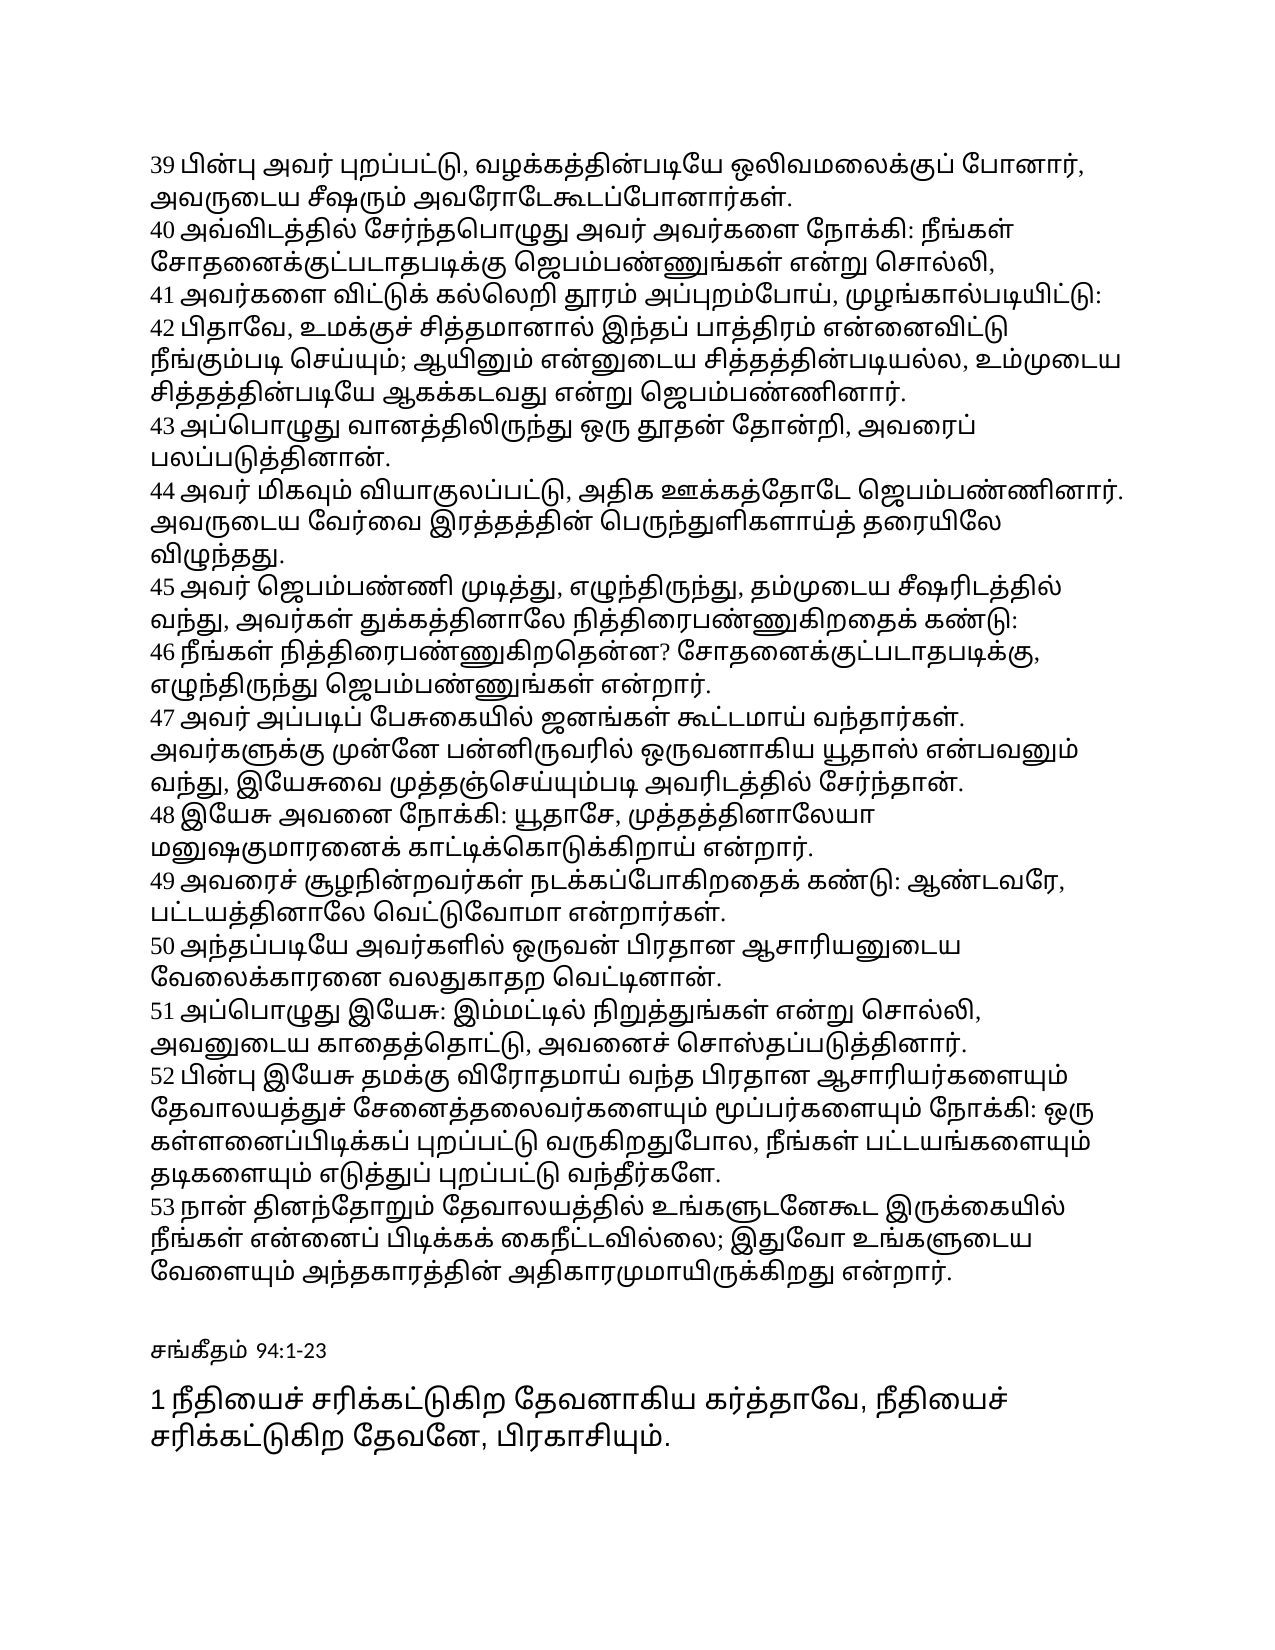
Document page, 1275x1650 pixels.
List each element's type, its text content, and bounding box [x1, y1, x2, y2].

text 39பின்பு அவர் புறப்பட்டு, வழக்கத்தின்படியே ஒலிவமலைக்குப் போனார், அவருடைய சீஷரும் அவரோடேகூடப்போனார்கள். [150, 150, 1125, 215]
text 45அவர் ஜெபம்பண்ணி முடித்து, எழுந்திருந்து, தம்முடைய சீஷரிடத்தில் வந்து, அவர்கள் துக்கத்தினாலே நித்திரைபண்ணுகிறதைக் கண்டு: [150, 572, 1125, 637]
text 47அவர் அப்படிப் பேசுகையில் ஜனங்கள் கூட்டமாய் வந்தார்கள். அவர்களுக்கு முன்னே பன்னிருவரில் ஒருவனாகிய யூதாஸ் என்பவனும் வந்து, இயேசுவை முத்தஞ்செய்யும்படி அவரிடத்தில் சேர்ந்தான். [150, 703, 1125, 801]
text 43அப்பொழுது வானத்திலிருந்து ஒரு தூதன் தோன்றி, அவரைப் பலப்படுத்தினான். [150, 411, 1125, 476]
text 49அவரைச் சூழநின்றவர்கள் நடக்கப்போகிறதைக் கண்டு: ஆண்டவரே, பட்டயத்தினாலே வெட்டுவோமா என்றார்கள். [150, 866, 1125, 931]
text 46நீங்கள் நித்திரைபண்ணுகிறதென்ன? சோதனைக்குட்படாதபடிக்கு, எழுந்திருந்து ஜெபம்பண்ணுங்கள் என்றார். [150, 637, 1125, 703]
text 40அவ்விடத்தில் சேர்ந்தபொழுது அவர் அவர்களை நோக்கி: நீங்கள் சோதனைக்குட்படாதபடிக்கு ஜெபம்பண்ணுங்கள் என்று சொல்லி, [150, 215, 1125, 280]
text 1நீதியைச் சரிக்கட்டுகிற தேவனாகிய கர்த்தாவே, நீதியைச் சரிக்கட்டுகிற தேவனே, பிரகாசியும். [150, 1383, 1125, 1457]
text சங்கீதம் 94:1-23 [150, 1336, 1125, 1364]
text 52பின்பு இயேசு தமக்கு விரோதமாய் வந்த பிரதான ஆசாரியர்களையும் தேவாலயத்துச் சேனைத்தலைவர்களையும் மூப்பர்களையும் நோக்கி: ஒரு கள்ளனைப்பிடிக்கப் புறப்பட்டு வருகிறதுபோல, நீங்கள் பட்டயங்களையும் தடிகளையும் எடுத்துப் புறப்பட்டு வந்தீர்களே. [150, 1061, 1125, 1192]
text 42பிதாவே, உமக்குச் சித்தமானால் இந்தப் பாத்திரம் என்னைவிட்டு நீங்கும்படி செய்யும்; ஆயினும் என்னுடைய சித்தத்தின்படியல்ல, உம்முடைய சித்தத்தின்படியே ஆகக்கடவது என்று ஜெபம்பண்ணினார். [150, 313, 1125, 411]
text 51அப்பொழுது இயேசு: இம்மட்டில் நிறுத்துங்கள் என்று சொல்லி, அவனுடைய காதைத்தொட்டு, அவனைச் சொஸ்தப்படுத்தினார். [150, 996, 1125, 1061]
text 53நான் தினந்தோறும் தேவாலயத்தில் உங்களுடனேகூட இருக்கையில் நீங்கள் என்னைப் பிடிக்கக் கைநீட்டவில்லை; இதுவோ உங்களுடைய வேளையும் அந்தகாரத்தின் அதிகாரமுமாயிருக்கிறது என்றார். [150, 1192, 1125, 1289]
text 50அந்தப்படியே அவர்களில் ஒருவன் பிரதான ஆசாரியனுடைய வேலைக்காரனை வலதுகாதற வெட்டினான். [150, 931, 1125, 996]
text 41அவர்களை விட்டுக் கல்லெறி தூரம் அப்புறம்போய், முழங்கால்படியிட்டு: [150, 280, 1125, 313]
text 48இயேசு அவனை நோக்கி: யூதாசே, முத்தத்தினாலேயா மனுஷகுமாரனைக் காட்டிக்கொடுக்கிறாய் என்றார். [150, 801, 1125, 866]
text 44அவர் மிகவும் வியாகுலப்பட்டு, அதிக ஊக்கத்தோடே ஜெபம்பண்ணினார். அவருடைய வேர்வை இரத்தத்தின் பெருந்துளிகளாய்த் தரையிலே விழுந்தது. [150, 476, 1125, 572]
